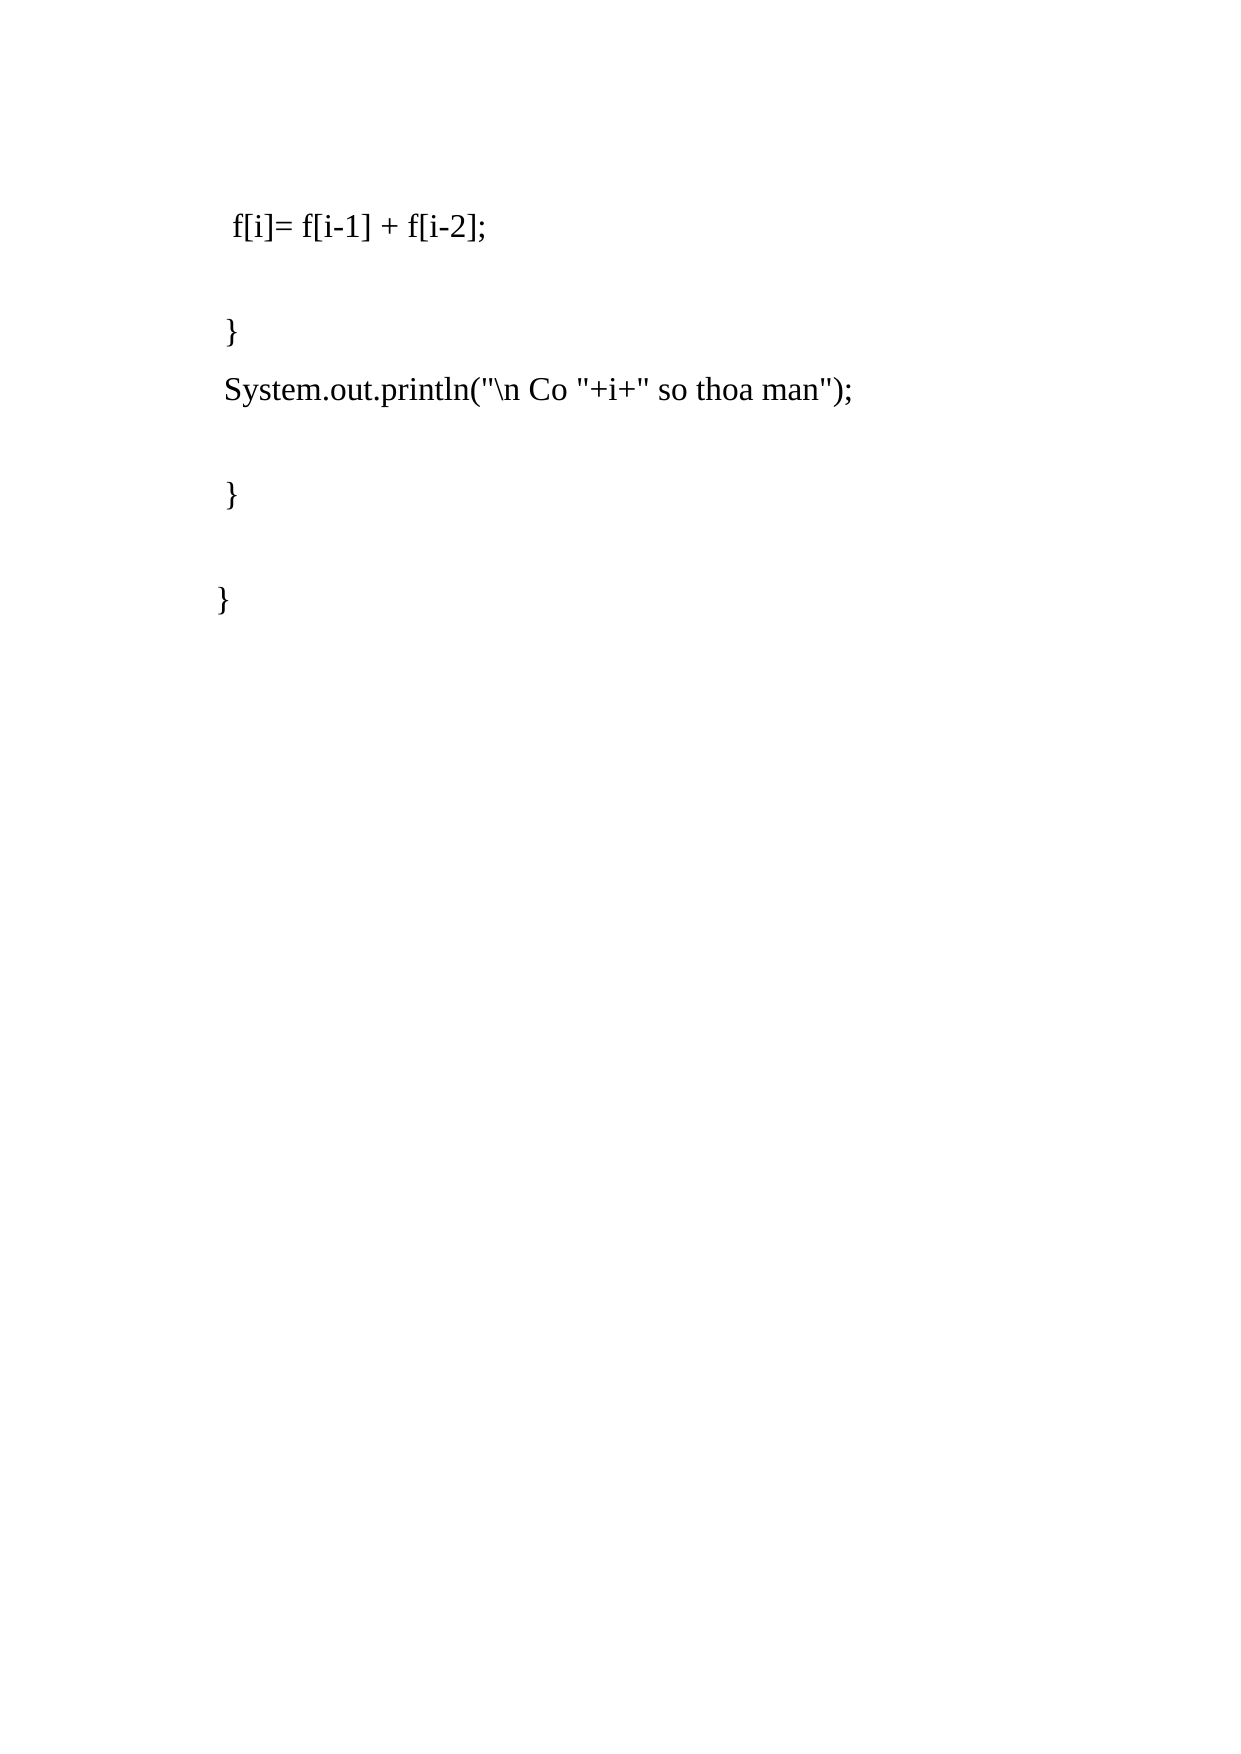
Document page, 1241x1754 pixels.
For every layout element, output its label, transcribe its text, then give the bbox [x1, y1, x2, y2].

text System.out.println("\n Co "+i+" so thoa man"); [207, 370, 1122, 408]
text } [207, 474, 1122, 513]
text } [207, 312, 1122, 350]
text f[i]= f[i-1] + f[i-2]; [207, 207, 1122, 245]
text } [207, 579, 1122, 618]
